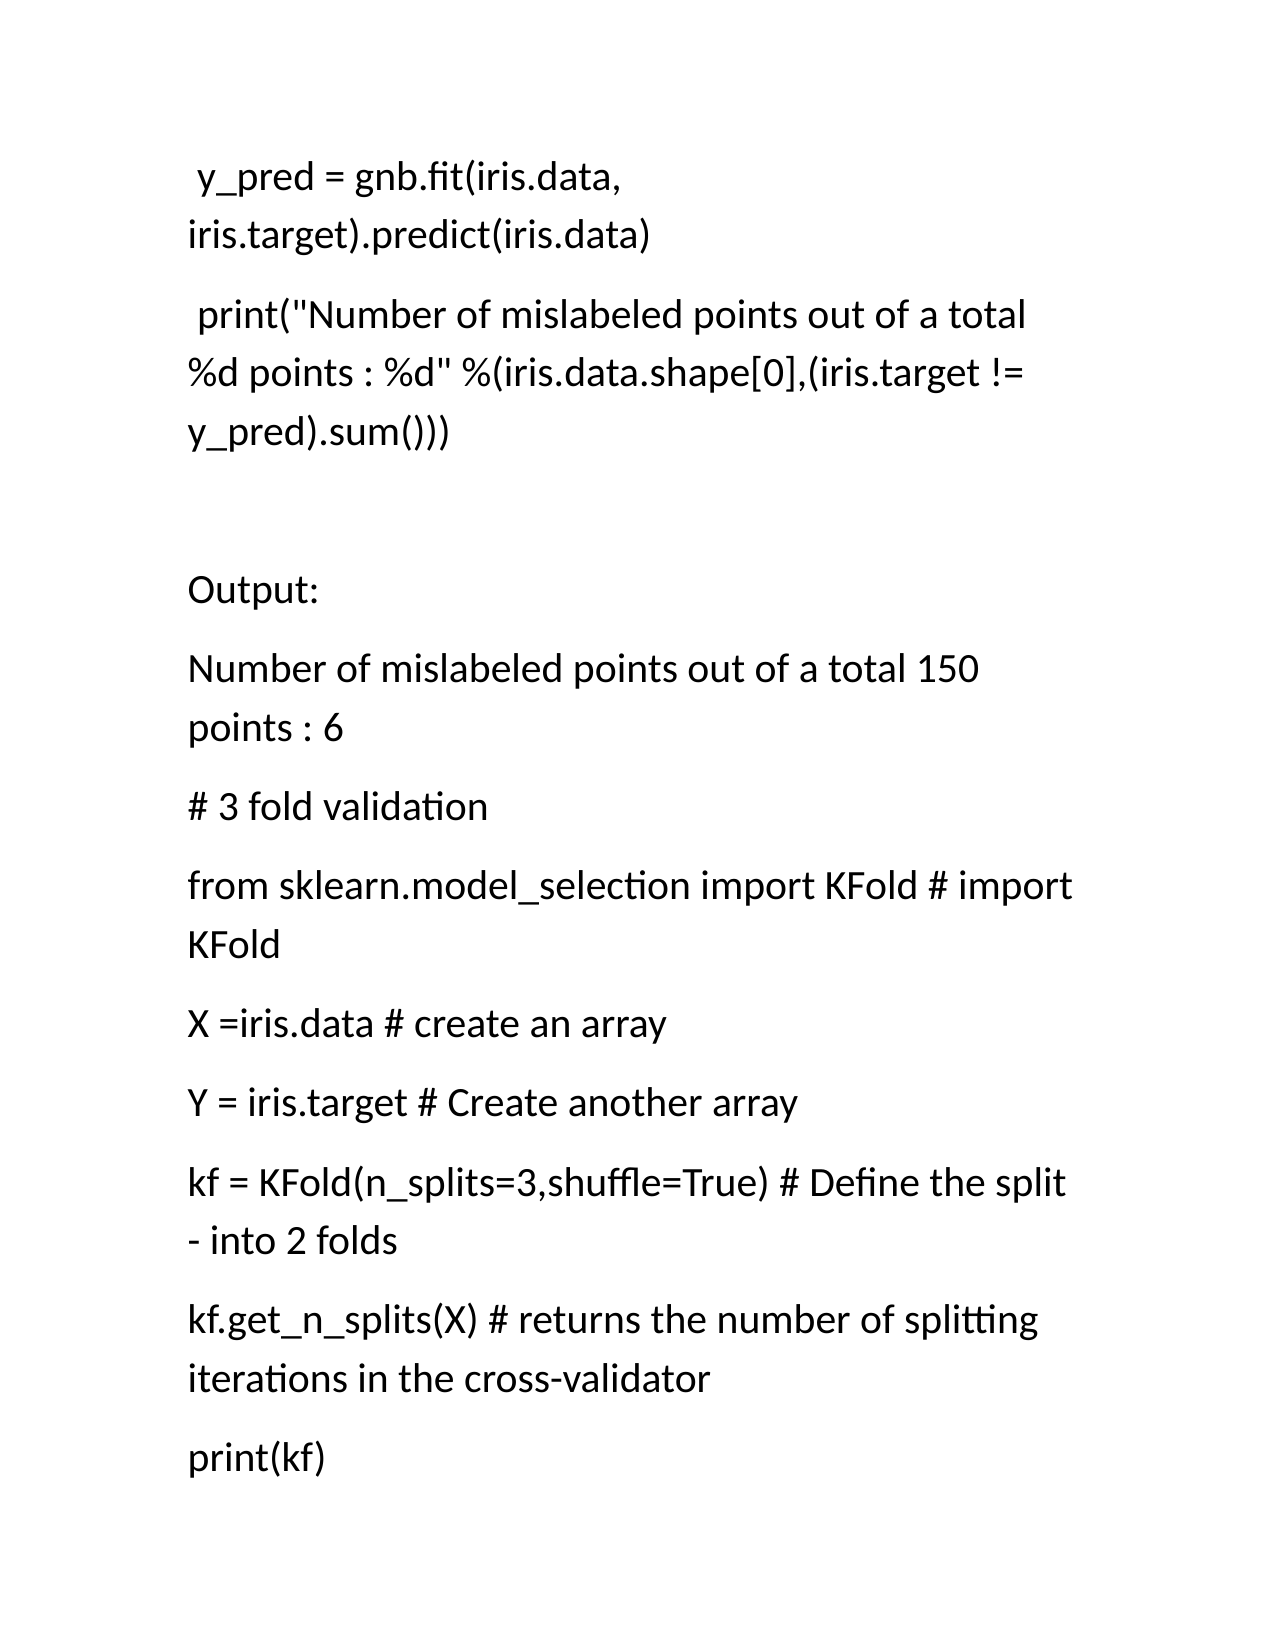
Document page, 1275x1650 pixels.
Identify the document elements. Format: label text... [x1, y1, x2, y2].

list Y = iris.target # Create another array [187, 1076, 1087, 1127]
list Number of mislabeled points out of a total 150 points : 6 [187, 642, 1087, 752]
list kf.get_n_splits(X) # returns the number of splitting iterations in the cross-validator [187, 1293, 1087, 1403]
list X =iris.data # create an array [187, 997, 1087, 1048]
list print("Number of mislabeled points out of a total %d points : %d" %(iris.data.shape[0],(iris.target != y_pred).sum())) [187, 288, 1087, 455]
list from sklearn.model_selection import KFold # import KFold [187, 859, 1087, 969]
list Output: [187, 563, 1087, 614]
list y_pred = gnb.fit(iris.data, iris.target).predict(iris.data) [187, 150, 1087, 259]
list print(kf) [187, 1431, 1087, 1482]
list # 3 fold validation [187, 780, 1087, 831]
list kf = KFold(n_splits=3,shuffle=True) # Define the split - into 2 folds [187, 1156, 1087, 1265]
